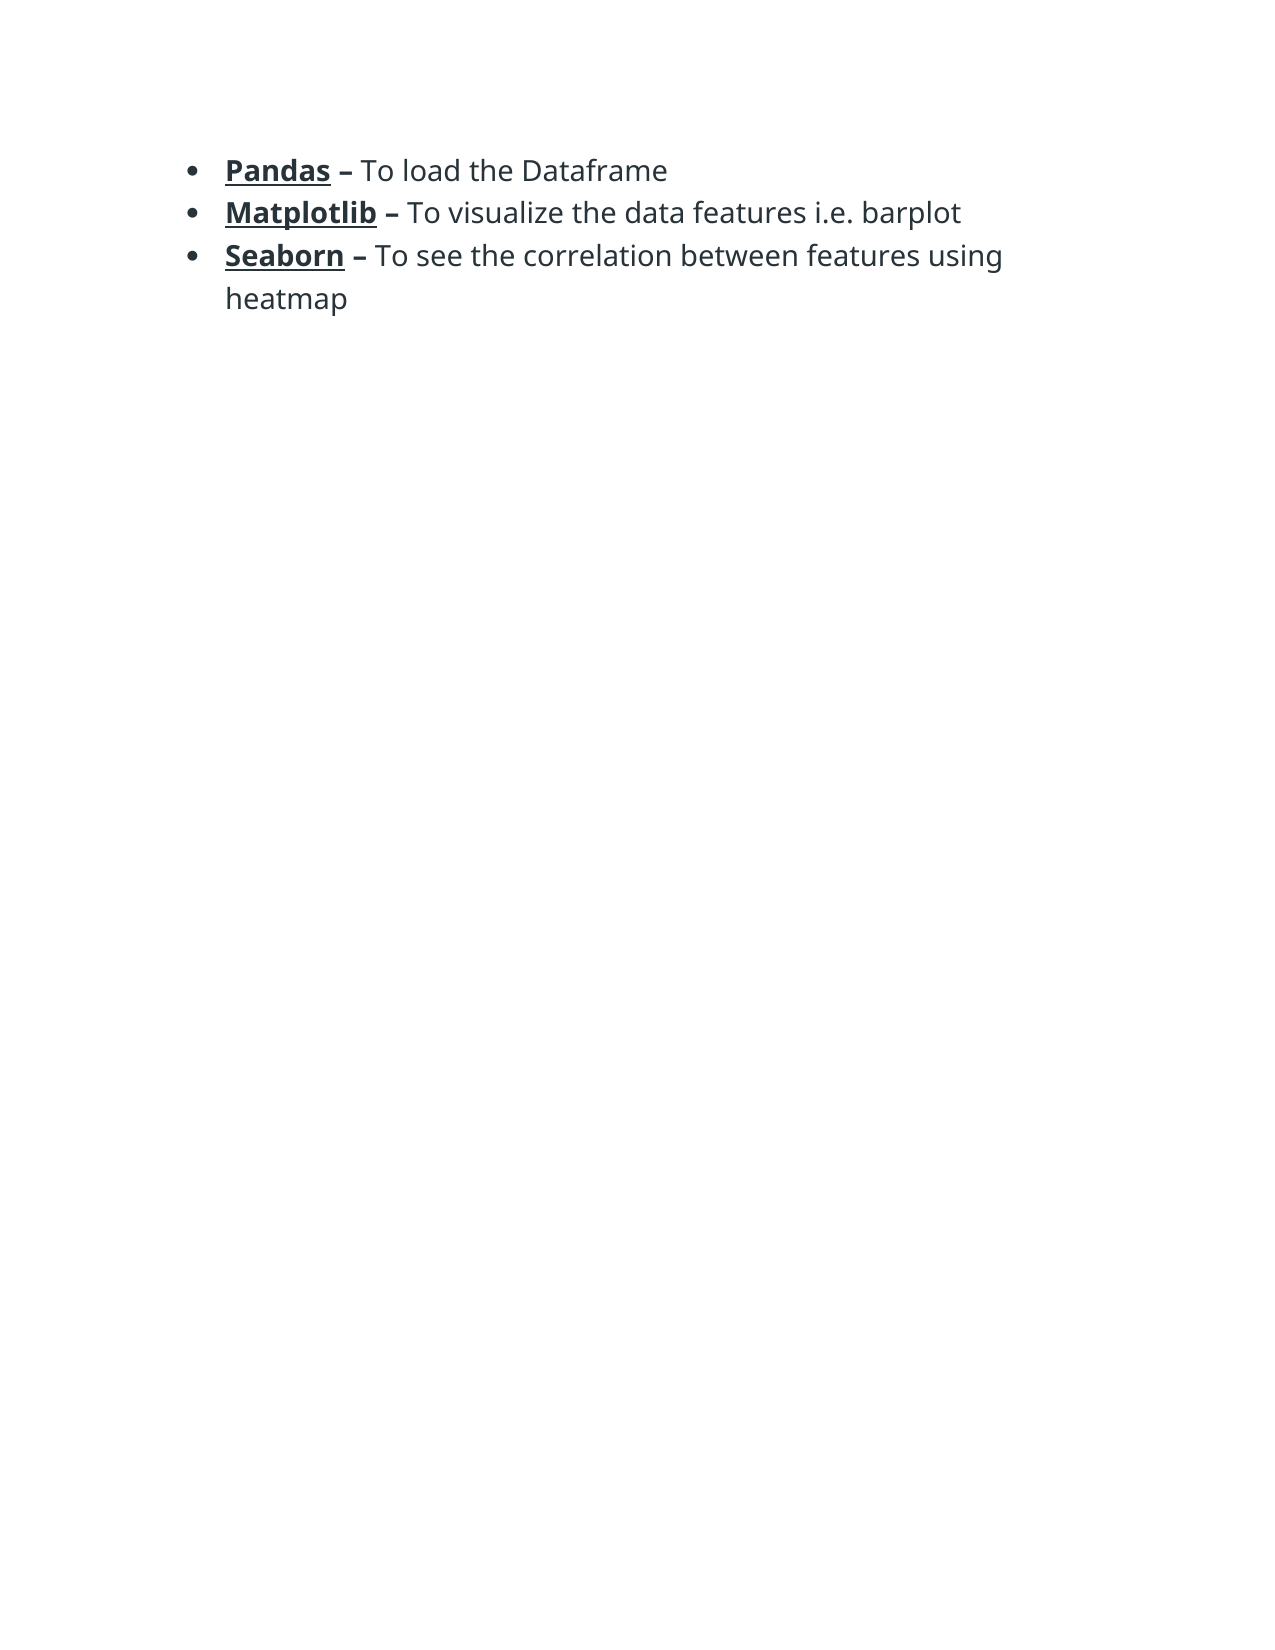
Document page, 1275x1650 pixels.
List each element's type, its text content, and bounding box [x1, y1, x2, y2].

list Matplotlib – To visualize the data features i.e. barplot [187, 193, 1125, 232]
list Seaborn – To see the correlation between features using heatmap [187, 236, 1125, 318]
list Pandas – To load the Dataframe [187, 150, 1125, 190]
